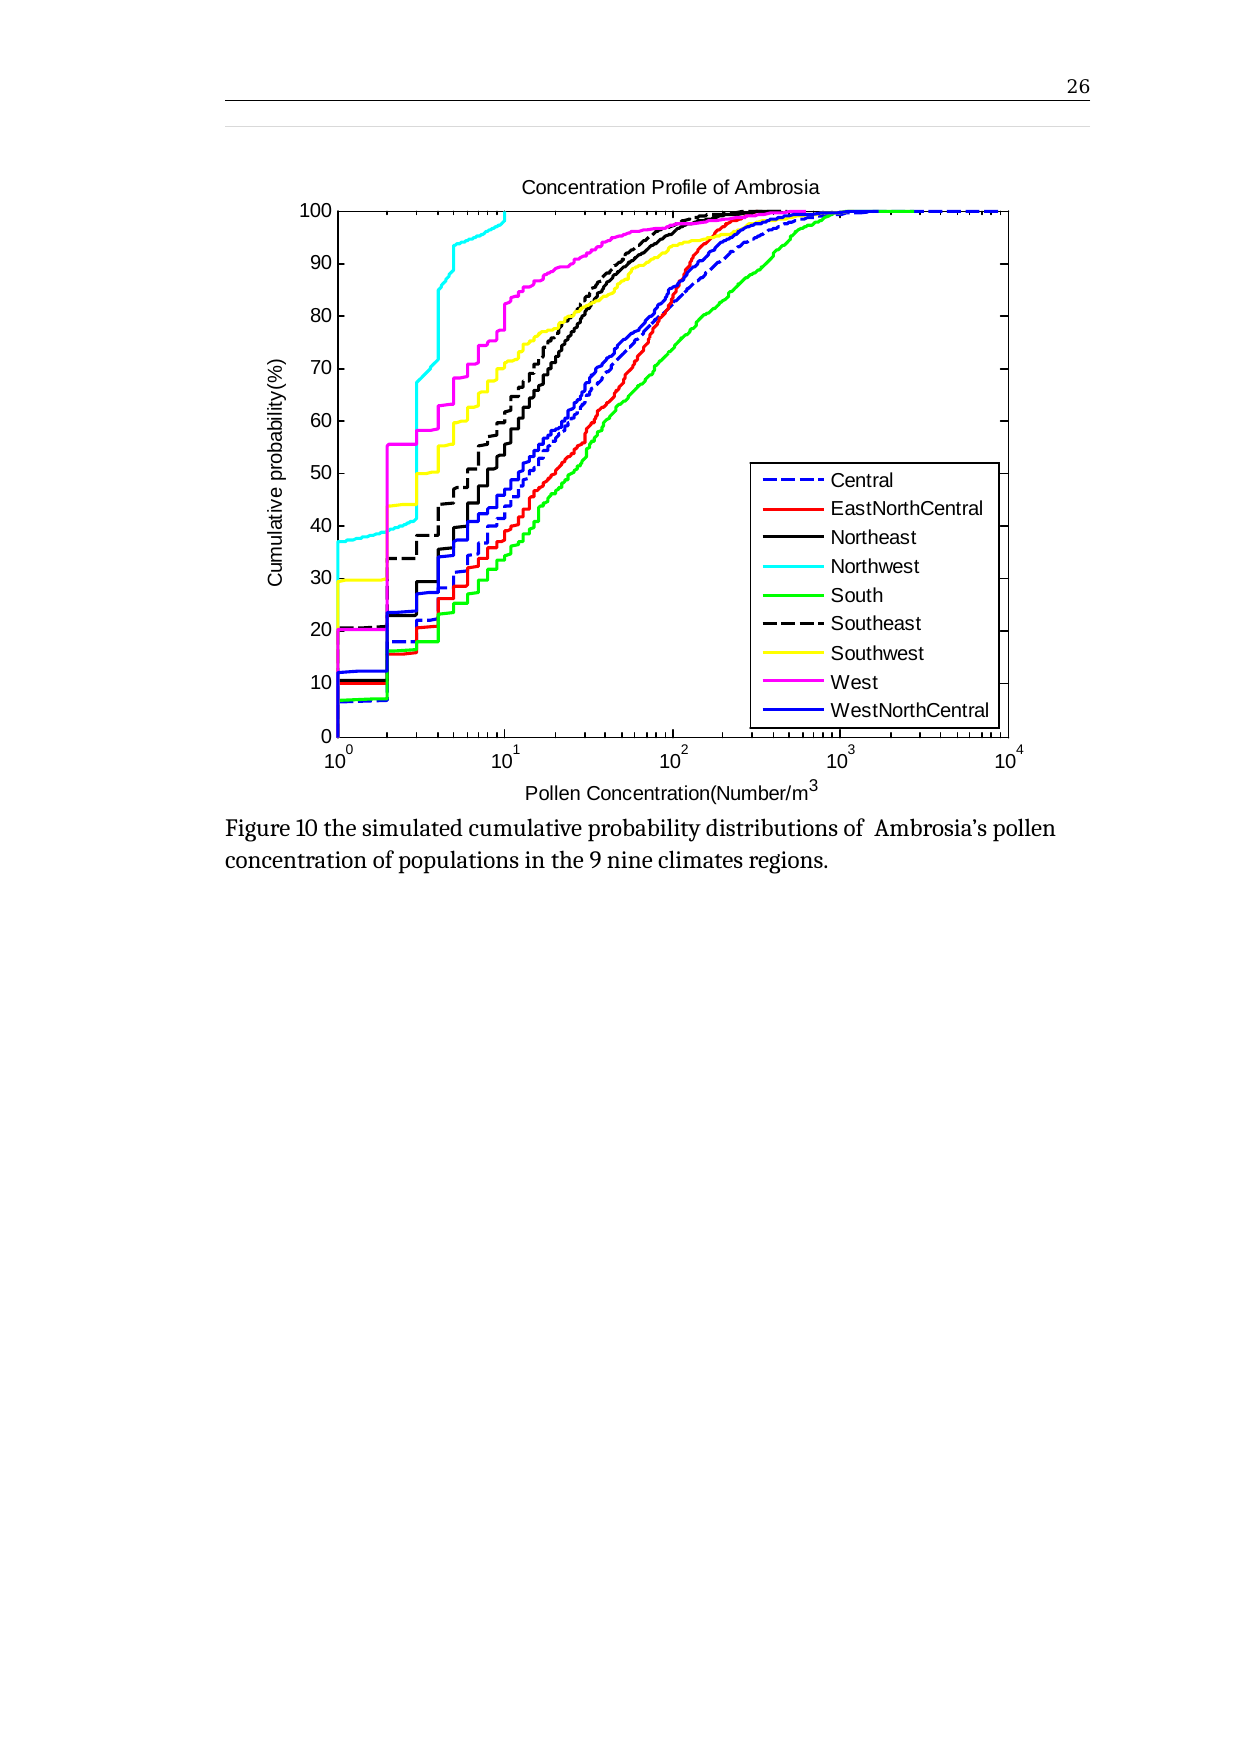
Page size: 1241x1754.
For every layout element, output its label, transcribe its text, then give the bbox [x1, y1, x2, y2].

text Figure 10 the simulated cumulative probability distributions of Ambrosia’s pollen concentration of populations in the 9 nine climates regions. [225, 812, 1090, 877]
